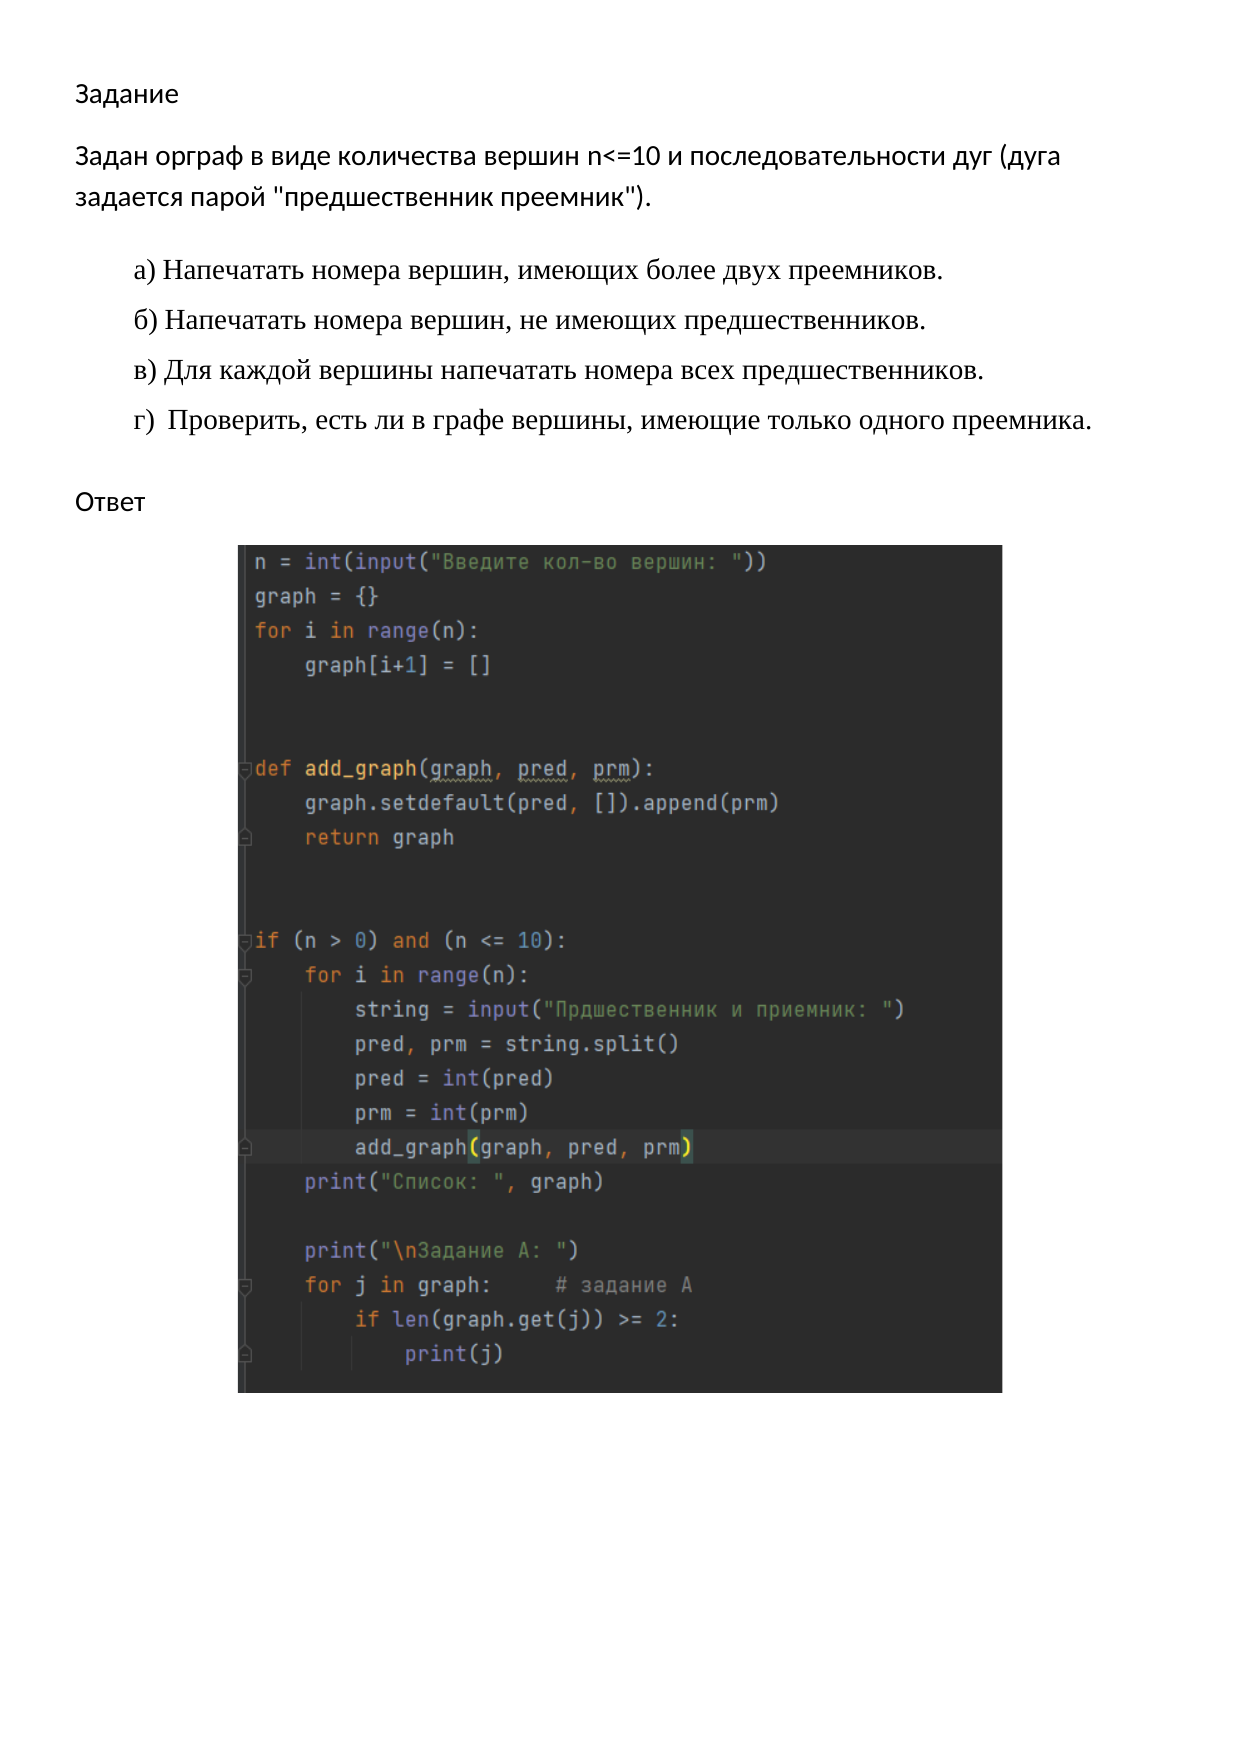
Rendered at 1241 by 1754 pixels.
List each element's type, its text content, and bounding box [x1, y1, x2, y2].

text Задание [75, 75, 1165, 111]
text Ответ [75, 483, 1165, 519]
text г) Проверить, есть ли в графе вершины, имеющие только одного преемника. [75, 389, 1163, 439]
text Задан орграф в виде количества вершин n<=10 и последовательности дуг (дуга задается парой "предшественник преемник"). [75, 137, 1165, 213]
text а) Напечатать номера вершин, имеющих более двух преемников. [75, 239, 1165, 289]
text в) Для каждой вершины напечатать номера всех предшественников. [75, 339, 1165, 389]
picture [237, 545, 1003, 1393]
text б) Напечатать номера вершин, не имеющих предшественников. [75, 289, 1165, 339]
